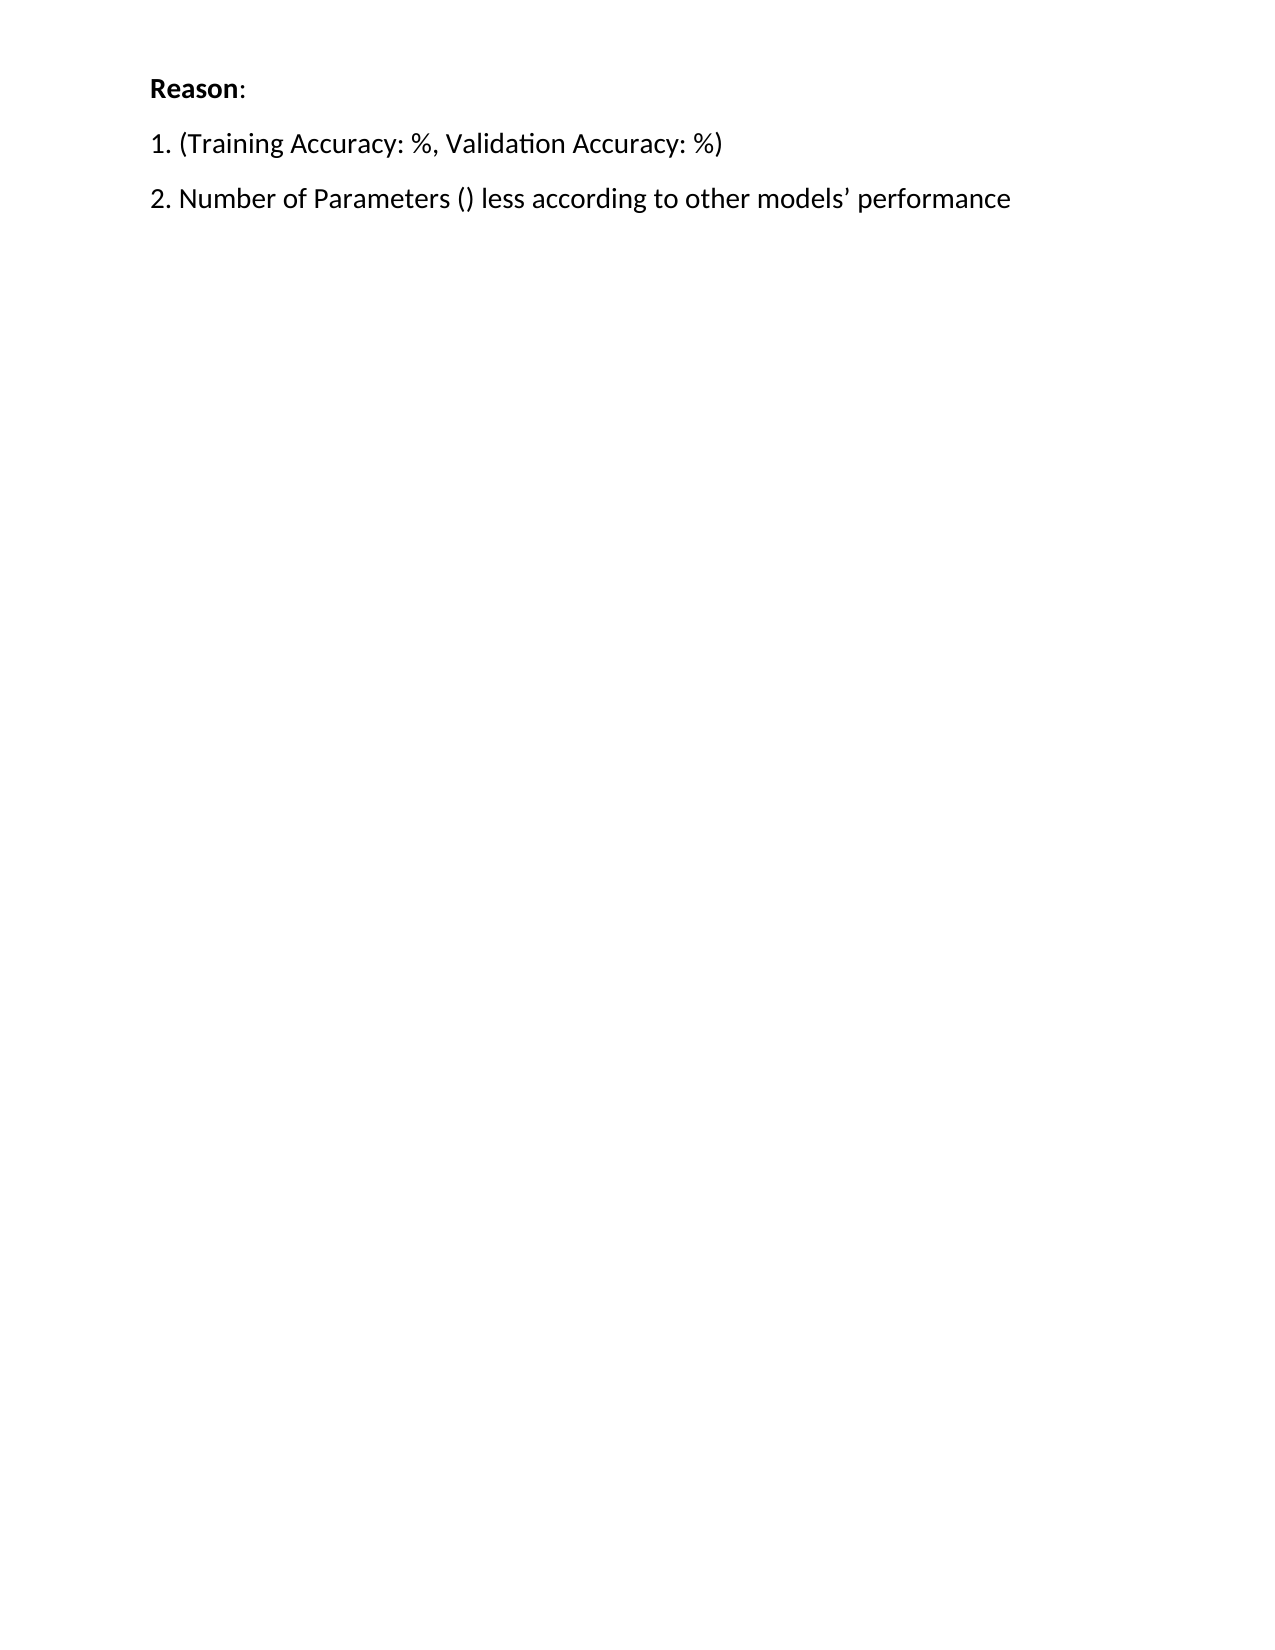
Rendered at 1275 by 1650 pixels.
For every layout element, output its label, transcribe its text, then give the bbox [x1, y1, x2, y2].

text 1. (Training Accuracy: %, Validation Accuracy: %) [150, 125, 1125, 161]
text 2. Number of Parameters () less according to other models’ performance [150, 180, 1125, 216]
text Reason: [150, 70, 1125, 106]
